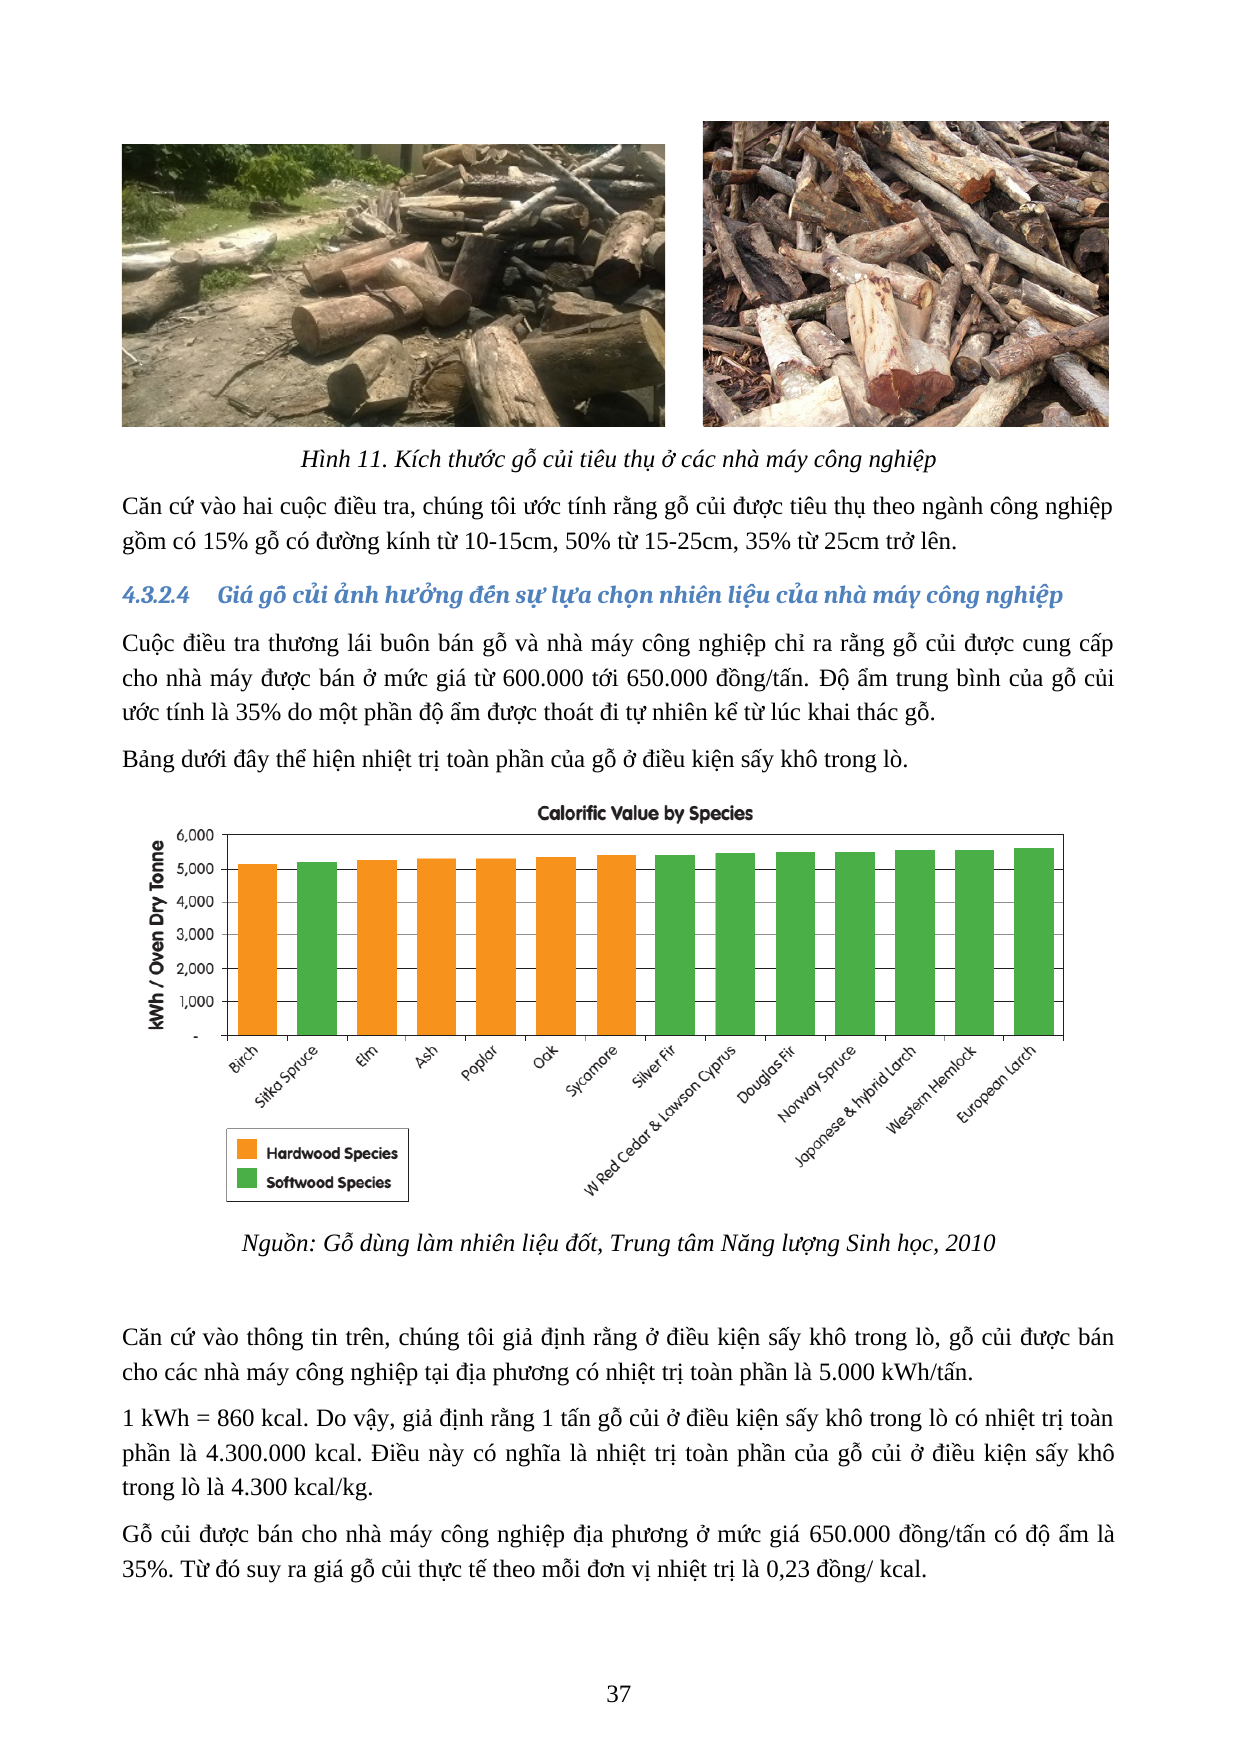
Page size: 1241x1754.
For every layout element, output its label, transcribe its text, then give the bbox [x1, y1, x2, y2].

text Căn cứ vào hai cuộc điều tra, chúng tôi ước tính rằng gỗ củi được tiêu thụ theo ngành công nghiệp gồm có 15% gỗ có đường kính từ 10-15cm, 50% từ 15-25cm, 35% từ 25cm trở lên. [122, 491, 1115, 554]
text Nguồn: Gỗ dùng làm nhiên liệu đốt, Trung tâm Năng lượng Sinh học, 2010 [122, 1228, 1115, 1257]
picture [121, 144, 666, 427]
picture [121, 791, 1093, 1210]
subtitle Giá gỗ củi ảnh hưởng đến sự lựa chọn nhiên liệu của nhà máy công nghiệp [122, 581, 1115, 610]
picture [702, 121, 1109, 427]
text Căn cứ vào thông tin trên, chúng tôi giả định rằng ở điều kiện sấy khô trong lò, gỗ củi được bán cho các nhà máy công nghiệp tại địa phương có nhiệt trị toàn phần là 5.000 kWh/tấn. [122, 1322, 1115, 1385]
text Cuộc điều tra thương lái buôn bán gỗ và nhà máy công nghiệp chỉ ra rằng gỗ củi được cung cấp cho nhà máy được bán ở mức giá từ 600.000 tới 650.000 đồng/tấn. Độ ẩm trung bình của gỗ củi ước tính là 35% do một phần độ ẩm được thoát đi tự nhiên kể từ lúc khai thác gỗ. [122, 628, 1115, 726]
text Bảng dưới đây thể hiện nhiệt trị toàn phần của gỗ ở điều kiện sấy khô trong lò. [122, 744, 1115, 773]
text 1 kWh = 860 kcal. Do vậy, giả định rằng 1 tấn gỗ củi ở điều kiện sấy khô trong lò có nhiệt trị toàn phần là 4.300.000 kcal. Điều này có nghĩa là nhiệt trị toàn phần của gỗ củi ở điều kiện sấy khô trong lò là 4.300 kcal/kg. [122, 1403, 1115, 1501]
text Gỗ củi được bán cho nhà máy công nghiệp địa phương ở mức giá 650.000 đồng/tấn có độ ẩm là 35%. Từ đó suy ra giá gỗ củi thực tế theo mỗi đơn vị nhiệt trị là 0,23 đồng/ kcal. [122, 1519, 1115, 1583]
text Hình 11. Kích thước gỗ củi tiêu thụ ở các nhà máy công nghiệp [122, 444, 1115, 473]
